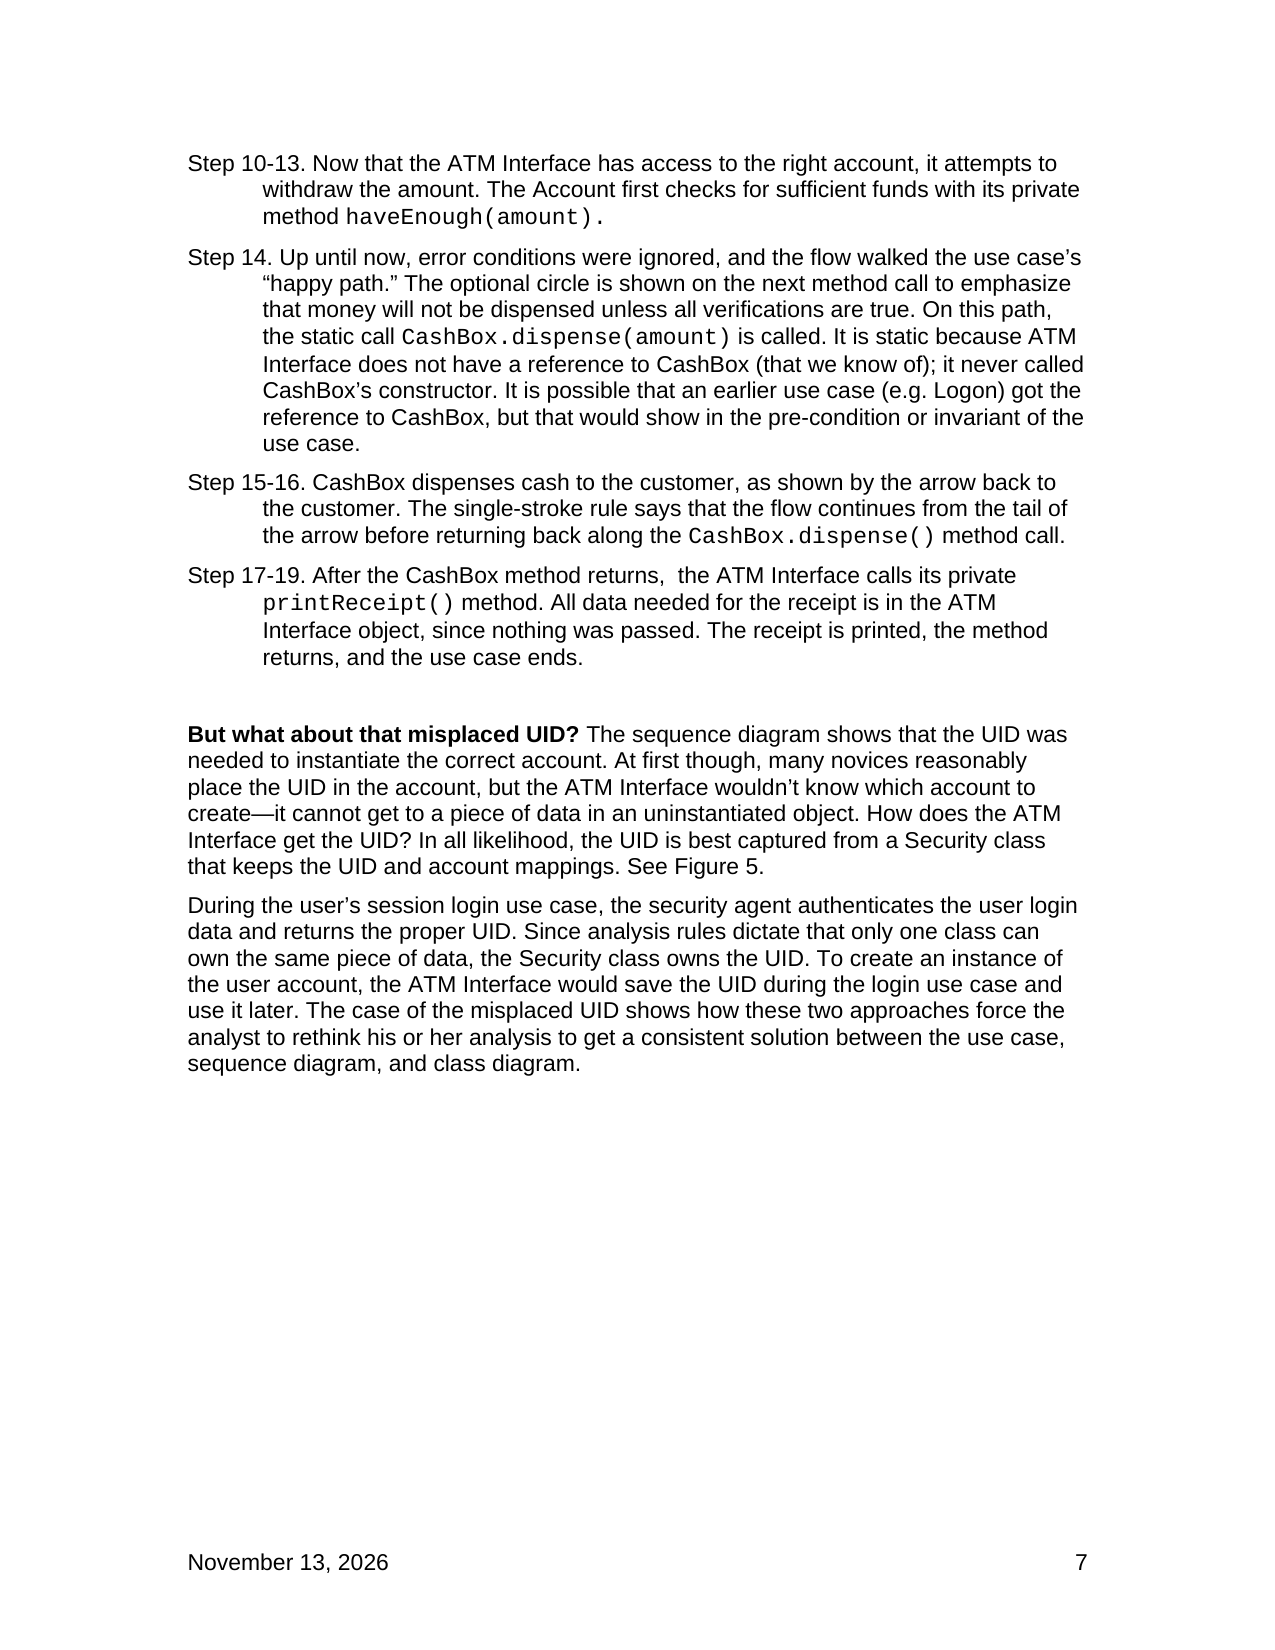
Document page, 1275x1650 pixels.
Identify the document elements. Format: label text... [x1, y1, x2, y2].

text Step 14. Up until now, error conditions were ignored, and the flow walked the use case’s “happy path.” The optional circle is shown on the next method call to emphasize that money will not be dispensed unless all verifications are true. On this path, the static call CashBox.dispense(amount) is called. It is static because ATM Interface does not have a reference to CashBox (that we know of); it never called CashBox’s constructor. It is possible that an earlier use case (e.g. Logon) got the reference to CashBox, but that would show in the pre-condition or invariant of the use case. [187, 243, 1087, 456]
text Step 15-16. CashBox dispenses cash to the customer, as shown by the arrow back to the customer. The single-stroke rule says that the flow continues from the tail of the arrow before returning back along the CashBox.dispense() method call. [187, 469, 1087, 550]
text During the user’s session login use case, the security agent authenticates the user login data and returns the proper UID. Since analysis rules dictate that only one class can own the same piece of data, the Security class owns the UID. To create an instance of the user account, the ATM Interface would save the UID during the login use case and use it later. The case of the misplaced UID shows how these two approaches force the analyst to rethink his or her analysis to get a consistent solution between the use case, sequence diagram, and class diagram. [187, 892, 1087, 1076]
text Step 17-19. After the CashBox method returns, the ATM Interface calls its private printReceipt() method. All data needed for the receipt is in the ATM Interface object, since nothing was passed. The receipt is printed, the method returns, and the use case ends. [187, 562, 1087, 670]
text Step 10-13. Now that the ATM Interface has access to the right account, it attempts to withdraw the amount. The Account first checks for sufficient funds with its private method haveEnough(amount). [187, 150, 1087, 231]
text But what about that misplaced UID? The sequence diagram shows that the UID was needed to instantiate the correct account. At first though, many novices reasonably place the UID in the account, but the ATM Interface wouldn’t know which account to create—it cannot get to a piece of data in an uninstantiated object. How does the ATM Interface get the UID? In all likelihood, the UID is best captured from a Security class that keeps the UID and account mappings. See Figure 5. [187, 721, 1087, 879]
